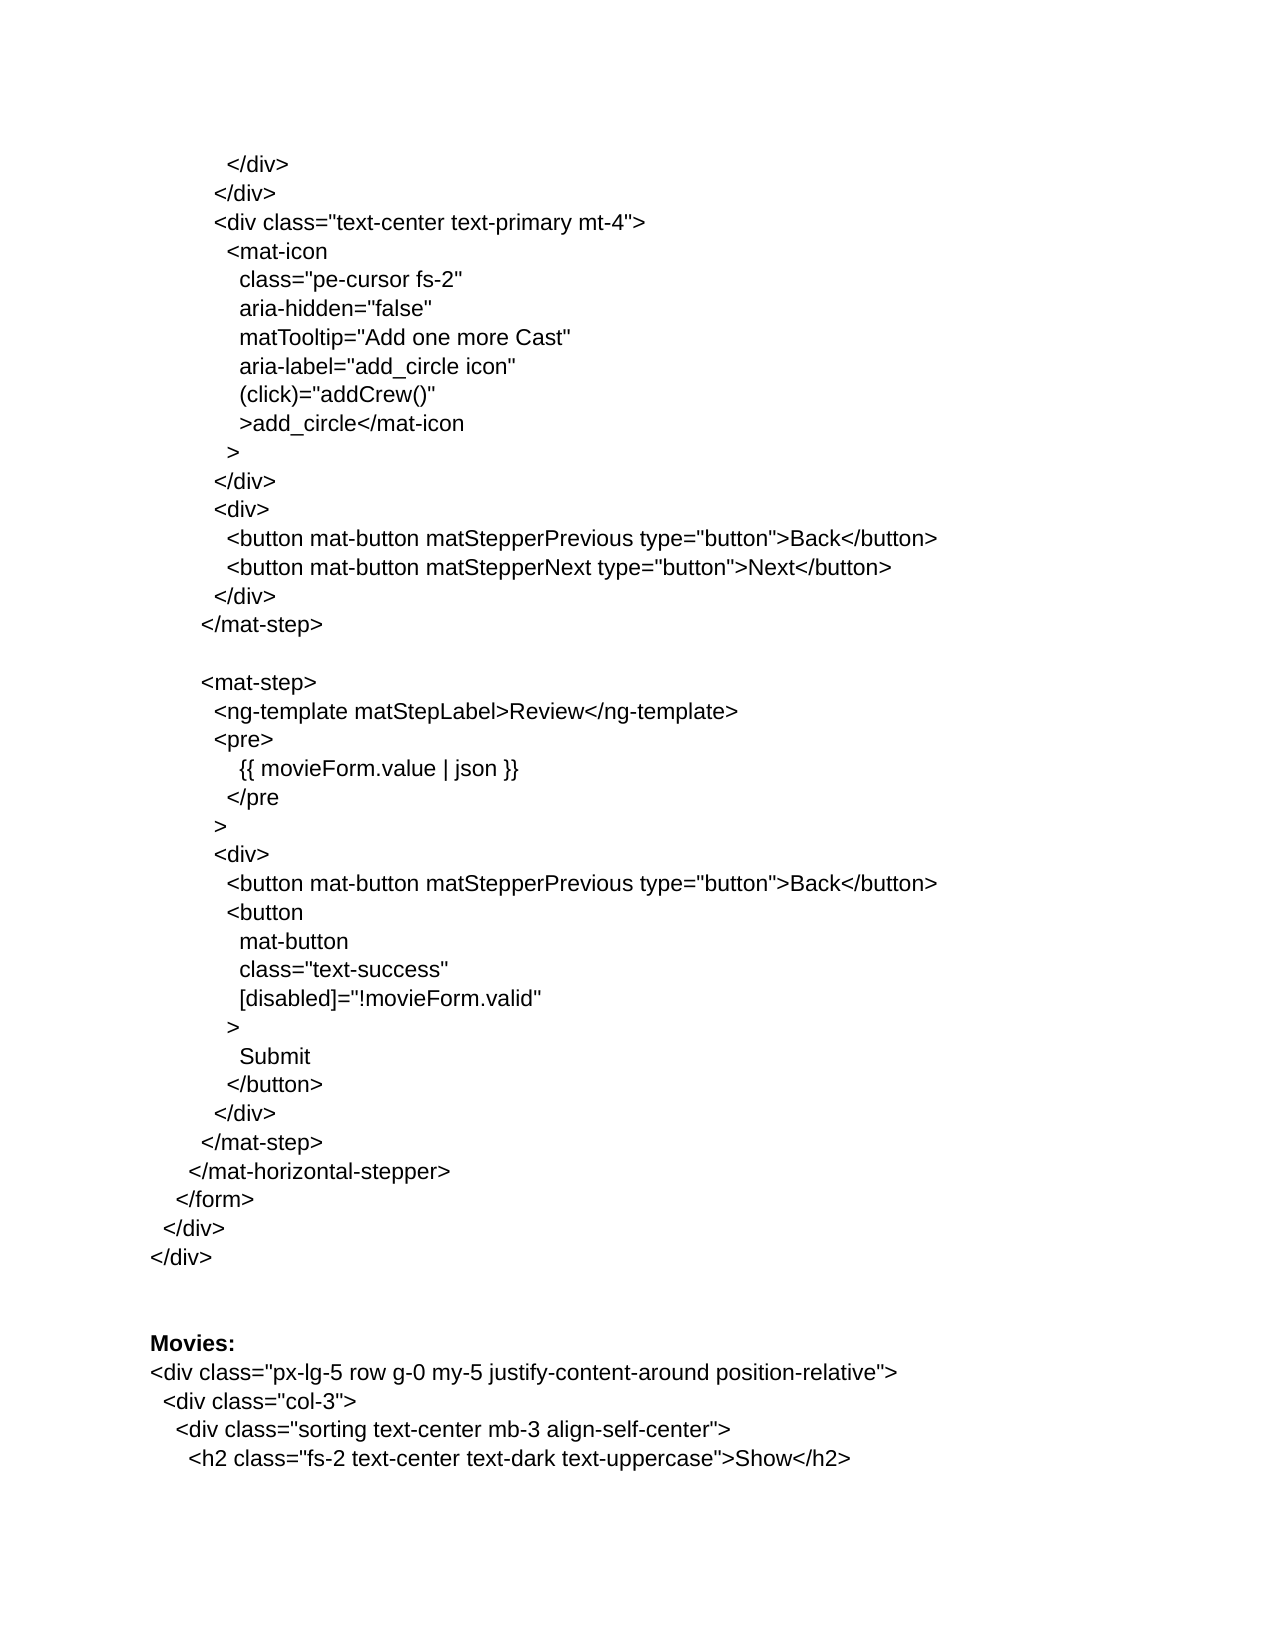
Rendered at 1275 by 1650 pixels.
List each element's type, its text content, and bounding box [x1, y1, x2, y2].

text </mat-step> [150, 1127, 1125, 1156]
text <div class="text-center text-primary mt-4"> [150, 207, 1125, 236]
text <div> [150, 840, 1125, 869]
text aria-label="add_circle icon" [150, 351, 1125, 380]
text matTooltip="Add one more Cast" [150, 322, 1125, 351]
text </div> [150, 466, 1125, 495]
text [disabled]="!movieForm.valid" [150, 984, 1125, 1012]
text (click)="addCrew()" [150, 380, 1125, 409]
text </div> [150, 150, 1125, 179]
text Submit [150, 1041, 1125, 1070]
text aria-hidden="false" [150, 294, 1125, 322]
text Movies: [150, 1329, 1125, 1357]
text </form> [150, 1185, 1125, 1214]
text >add_circle</mat-icon [150, 409, 1125, 437]
text {{ movieForm.value | json }} [150, 754, 1125, 782]
text </mat-step> [150, 610, 1125, 639]
text <mat-icon [150, 236, 1125, 265]
text mat-button [150, 926, 1125, 955]
text <button mat-button matStepperPrevious type="button">Back</button> [150, 524, 1125, 552]
text </pre [150, 782, 1125, 811]
text <div> [150, 495, 1125, 524]
text <h2 class="fs-2 text-center text-dark text-uppercase">Show</h2> [150, 1444, 1125, 1472]
text <div class="sorting text-center mb-3 align-self-center"> [150, 1415, 1125, 1444]
text class="text-success" [150, 955, 1125, 984]
text <div class="col-3"> [150, 1386, 1125, 1415]
text </div> [150, 581, 1125, 610]
text > [150, 1012, 1125, 1041]
text > [150, 437, 1125, 466]
text </div> [150, 1242, 1125, 1271]
text </div> [150, 1214, 1125, 1242]
text </div> [150, 1099, 1125, 1127]
text </div> [150, 179, 1125, 207]
text <button mat-button matStepperNext type="button">Next</button> [150, 552, 1125, 581]
text <div class="px-lg-5 row g-0 my-5 justify-content-around position-relative"> [150, 1357, 1125, 1386]
text <button mat-button matStepperPrevious type="button">Back</button> [150, 869, 1125, 897]
text </mat-horizontal-stepper> [150, 1156, 1125, 1185]
text <ng-template matStepLabel>Review</ng-template> [150, 696, 1125, 725]
text > [150, 811, 1125, 840]
text <button [150, 897, 1125, 926]
text <mat-step> [150, 667, 1125, 696]
text </button> [150, 1070, 1125, 1099]
text class="pe-cursor fs-2" [150, 265, 1125, 294]
text <pre> [150, 725, 1125, 754]
